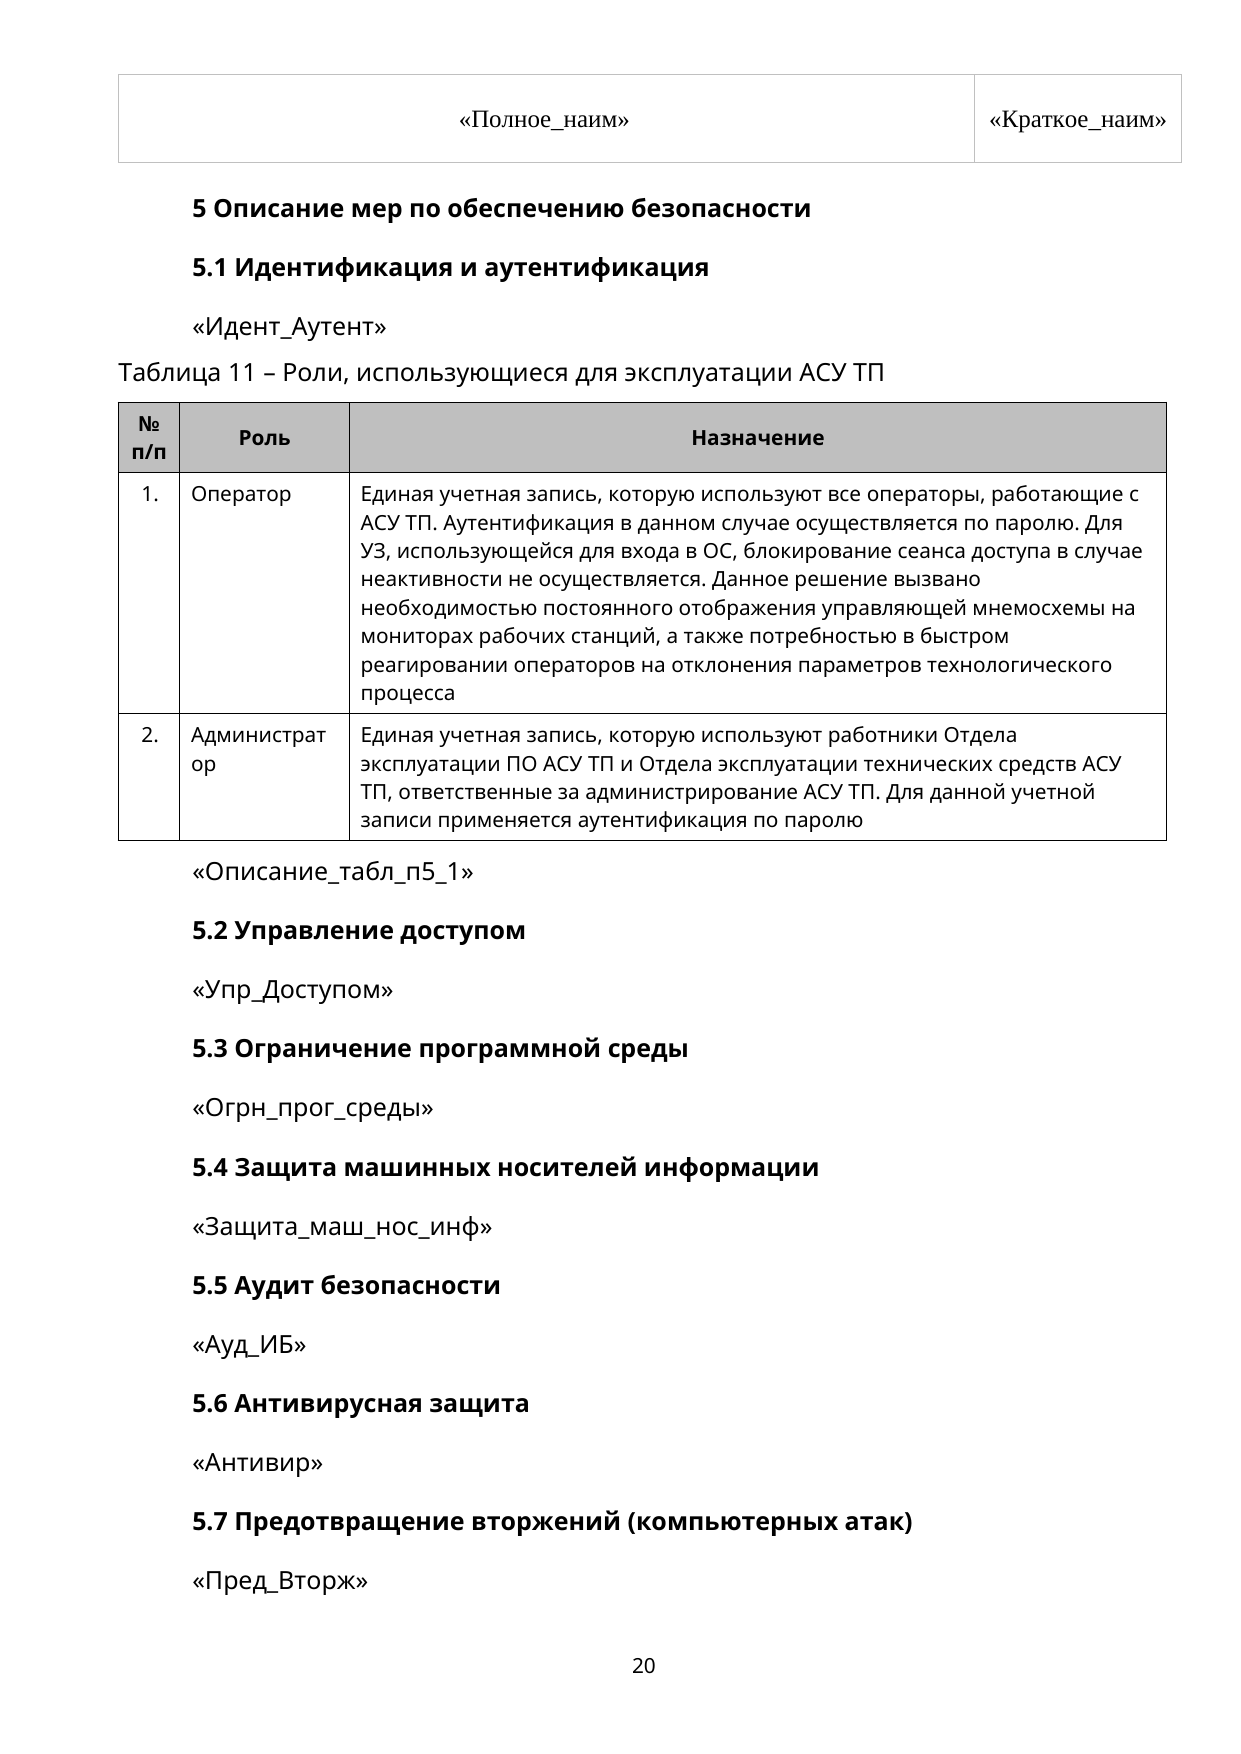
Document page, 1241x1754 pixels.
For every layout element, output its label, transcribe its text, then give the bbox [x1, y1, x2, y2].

subtitle Управление доступом [118, 913, 1169, 947]
table_cell Администратор [180, 714, 349, 840]
subtitle Аудит безопасности [118, 1267, 1169, 1301]
table_cell Оператор [180, 473, 349, 713]
text «Огрн_прог_среды» [118, 1090, 1169, 1124]
text «Защита_маш_нос_инф» [118, 1208, 1169, 1242]
subtitle Описание мер по обеспечению безопасности [118, 190, 1169, 224]
table_header Роль [180, 403, 349, 472]
subtitle Ограничение программной среды [118, 1031, 1169, 1065]
table_cell Единая учетная запись, которую используют работники Отдела эксплуатации ПО АСУ ТП и Отдела эксплуатации технических средств АСУ ТП, ответственные за администрирование АСУ ТП. Для данной учетной записи применяется аутентификация по паролю [350, 714, 1166, 840]
table_cell [119, 473, 179, 713]
text «Ауд_ИБ» [118, 1326, 1169, 1360]
subtitle Защита машинных носителей информации [118, 1149, 1169, 1183]
text «Антивир» [118, 1444, 1169, 1478]
text «Пред_Вторж» [118, 1563, 1169, 1597]
table_header Назначение [350, 403, 1166, 472]
table_cell Единая учетная запись, которую используют все операторы, работающие с АСУ ТП. Аутентификация в данном случае осуществляется по паролю. Для УЗ, использующейся для входа в ОС, блокирование сеанса доступа в случае неактивности не осуществляется. Данное решение вызвано необходимостью постоянного отображения управляющей мнемосхемы на мониторах рабочих станций, а также потребностью в быстром реагировании операторов на отклонения параметров технологического процесса [350, 473, 1166, 713]
table_header № п/п [119, 403, 179, 472]
subtitle Идентификация и аутентификация [118, 249, 1169, 283]
table_cell [119, 714, 179, 840]
text «Описание_табл_п5_1» [118, 854, 1169, 888]
subtitle Антивирусная защита [118, 1385, 1169, 1419]
text Таблица 11 – Роли, использующиеся для эксплуатации АСУ ТП [118, 355, 1169, 389]
text «Идент_Аутент» [118, 308, 1169, 342]
text «Упр_Доступом» [118, 972, 1169, 1006]
subtitle Предотвращение вторжений (компьютерных атак) [118, 1503, 1169, 1538]
